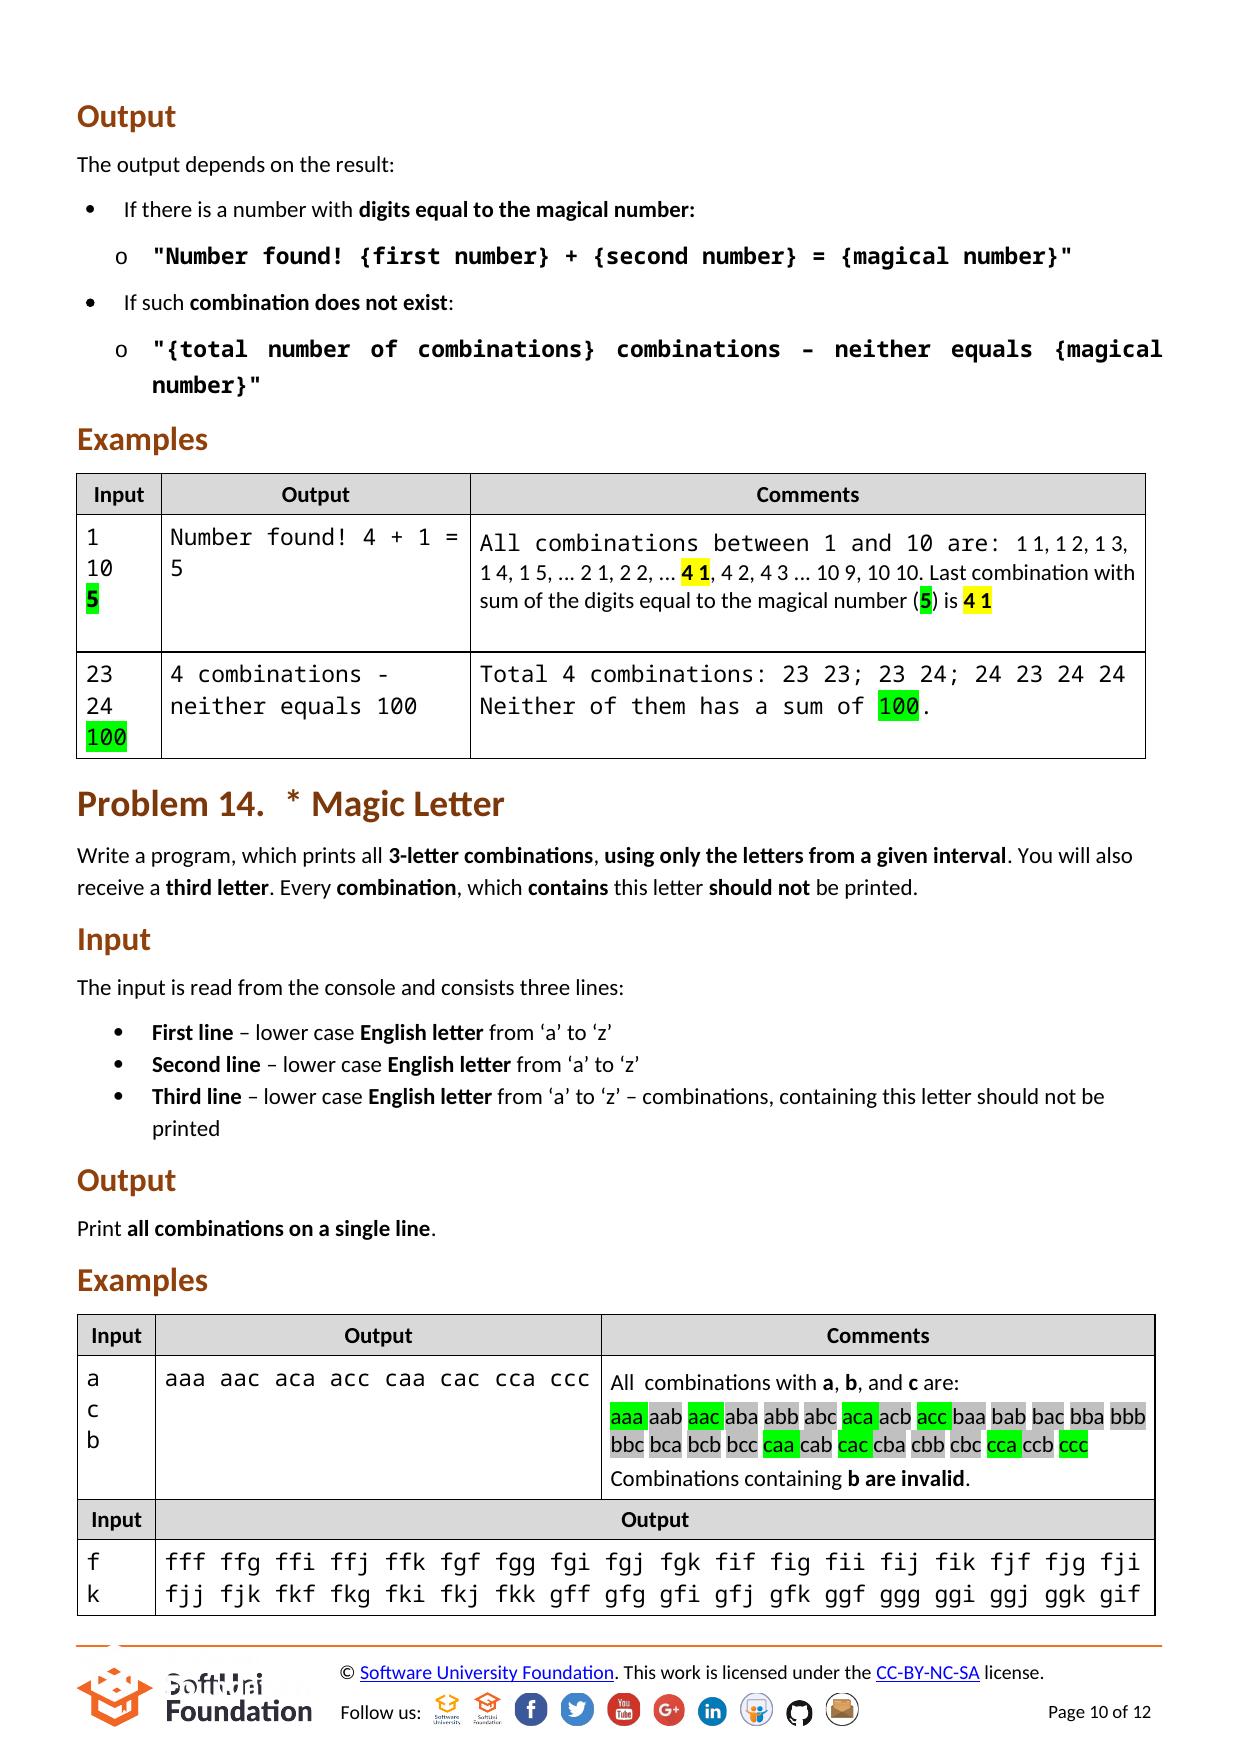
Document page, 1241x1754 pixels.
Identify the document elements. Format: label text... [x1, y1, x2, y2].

picture [607, 1693, 640, 1726]
table_header Output [162, 474, 470, 514]
table_header Comments [471, 474, 1145, 514]
subtitle Input [77, 918, 1163, 958]
picture [719, 1697, 727, 1705]
picture [514, 1693, 548, 1726]
table_header Output [156, 1315, 601, 1355]
picture [433, 1694, 461, 1726]
table_cell Number found! 4 + 1 = 5 [162, 515, 470, 651]
table_cell Input [78, 1500, 155, 1539]
picture [698, 1718, 706, 1726]
table_cell All combinations between 1 and 10 are: 1 1, 1 2, 1 3, 1 4, 1 5, ... 2 1, 2 2, ... 4 1, 4 2, 4 3 ... 10 9, 10 10. Last combination with sum of the digits equal to the magical number (5) is 4 1 [471, 515, 1145, 651]
text The output depends on the result: [77, 151, 1163, 178]
subtitle Examples [77, 1259, 1163, 1299]
picture [825, 1693, 859, 1726]
list If there is a number with digits equal to the magical number: [86, 195, 1163, 223]
list Third line – lower case English letter from ‘a’ to ‘z’ – combinations, containing this letter should not be printed [114, 1082, 1163, 1142]
table_header Comments [602, 1315, 1154, 1355]
picture [653, 1694, 685, 1726]
list If such combination does not exist: [86, 288, 1163, 316]
text The input is read from the console and consists three lines: [77, 973, 1163, 1001]
picture [786, 1700, 813, 1726]
picture [719, 1718, 727, 1726]
table_cell 1 10 5 [77, 515, 161, 651]
table_cell All combinations with a, b, and c are: aaa aab aac aba abb abc aca acb acc baa bab bac bba bbb bbc bca bcb bcc caa cab cac cba cbb cbc cca ccb ccc Combinations containing b are invalid. [602, 1356, 1154, 1498]
picture [698, 1697, 706, 1705]
picture [76, 1643, 312, 1727]
table_cell Total 4 combinations: 23 23; 23 24; 24 23 24 24 Neither of them has a sum of 100. [471, 653, 1145, 758]
subtitle Examples [77, 418, 1163, 458]
list "{total number of combinations} combinations – neither equals {magical number}" [114, 333, 1163, 400]
list "Number found! {first number} + {second number} = {magical number}" [114, 240, 1163, 271]
subtitle Output [77, 1159, 1163, 1199]
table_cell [156, 1540, 1154, 1615]
table_header Input [78, 1315, 155, 1355]
subtitle Output [77, 95, 1163, 136]
text Write a program, which prints all 3-letter combinations, using only the letters from a given interval. You will also receive a third letter. Every combination, which contains this letter should not be printed. [77, 841, 1163, 901]
table_header Input [77, 474, 161, 514]
table_cell f k h [78, 1540, 155, 1615]
table_cell Output [156, 1500, 1154, 1539]
table_cell 4 combinations - neither equals 100 [162, 653, 470, 758]
list Second line – lower case English letter from ‘a’ to ‘z’ [114, 1050, 1163, 1078]
picture [561, 1693, 594, 1726]
subtitle * Magic Letter [77, 780, 1163, 826]
table_cell a c b [78, 1356, 155, 1498]
table_cell 23 24 100 [77, 653, 161, 758]
text Print all combinations on a single line. [77, 1214, 1163, 1242]
picture [473, 1692, 502, 1726]
list First line – lower case English letter from ‘a’ to ‘z’ [114, 1018, 1163, 1046]
picture [740, 1693, 773, 1726]
table_cell aaa aac aca acc caa cac cca ccc [156, 1356, 601, 1498]
